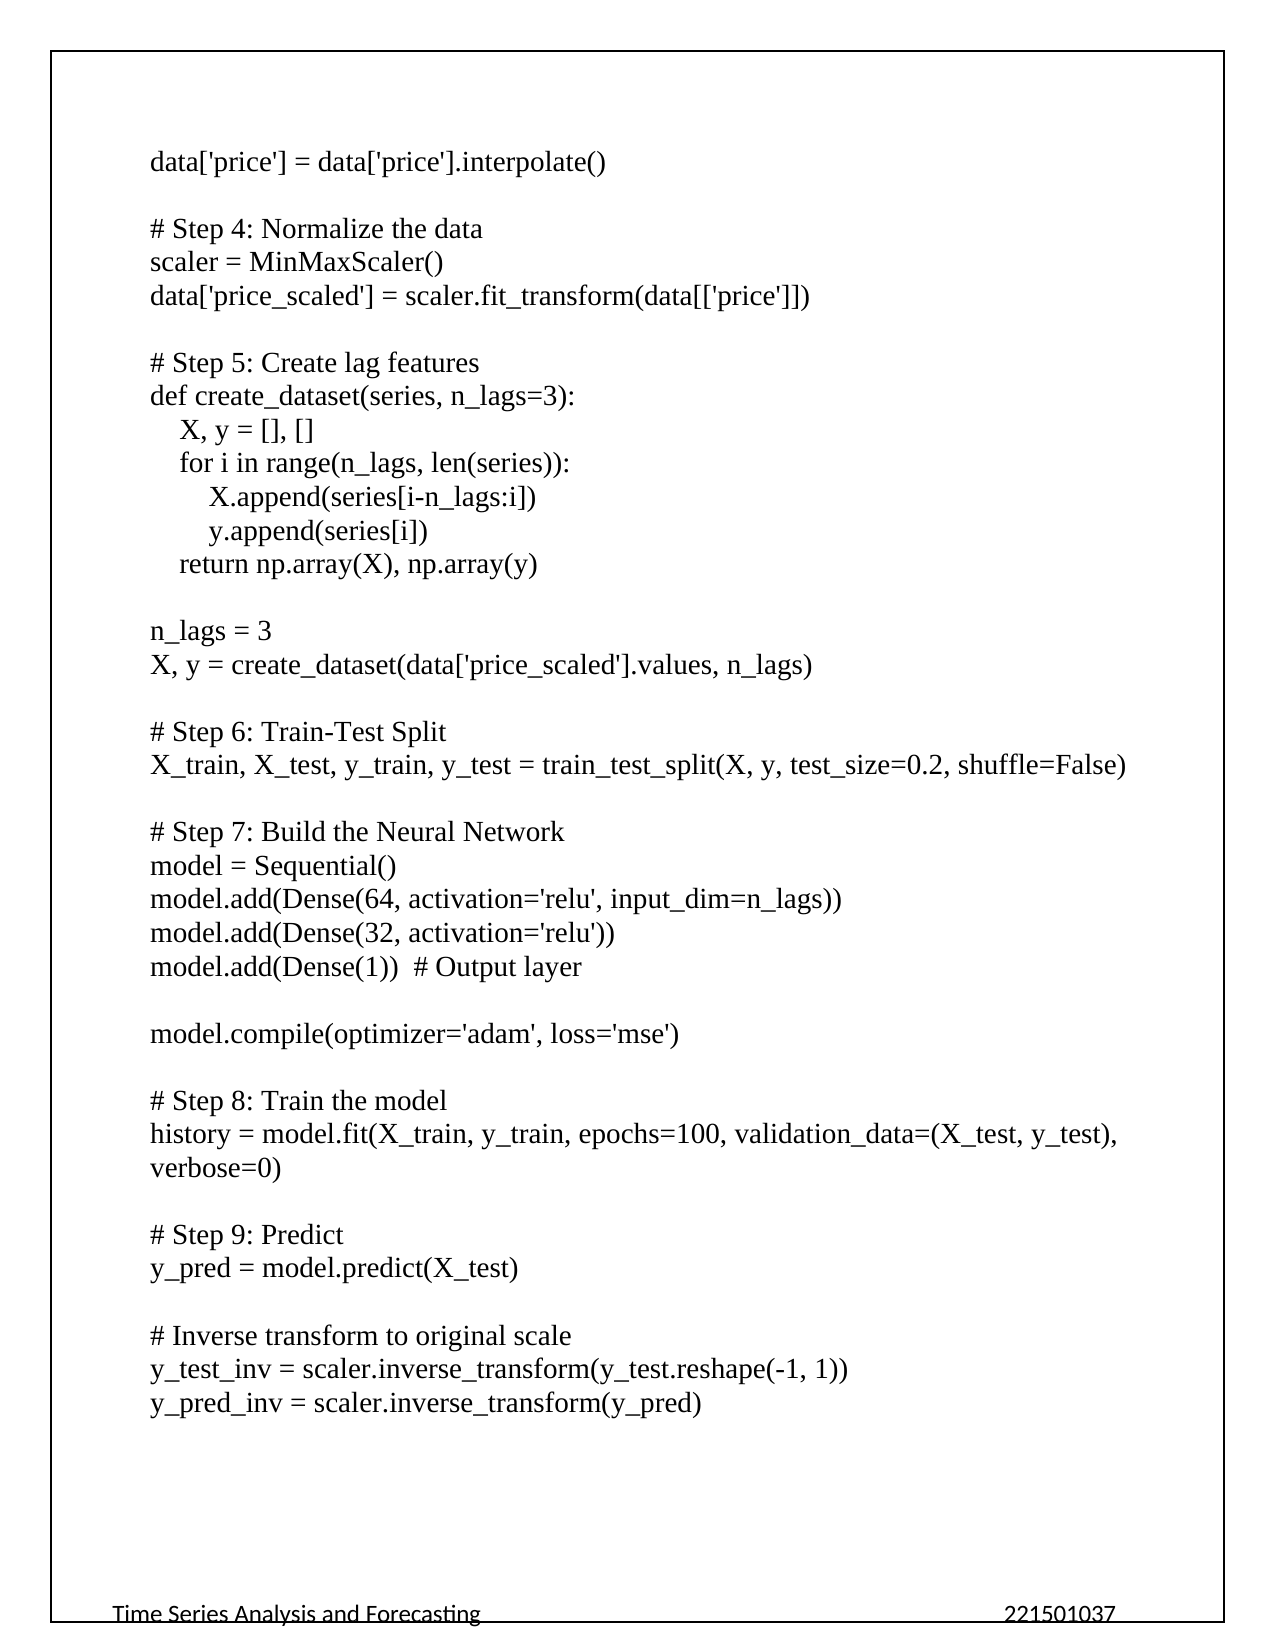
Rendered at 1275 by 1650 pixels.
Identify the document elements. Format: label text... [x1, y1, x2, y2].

text y_test_inv = scaler.inverse_transform(y_test.reshape(-1, 1)) [150, 1351, 1200, 1385]
text # Step 4: Normalize the data [150, 211, 1200, 244]
text history = model.fit(X_train, y_train, epochs=100, validation_data=(X_test, y_test), verbose=0) [150, 1116, 1200, 1183]
text # Step 9: Predict [150, 1217, 1200, 1251]
text scaler = MinMaxScaler() [150, 244, 1200, 278]
text # Step 5: Create lag features [150, 345, 1200, 378]
text # Step 6: Train-Test Split [150, 714, 1200, 747]
text data['price_scaled'] = scaler.fit_transform(data[['price']]) [150, 278, 1200, 311]
text model.compile(optimizer='adam', loss='mse') [150, 1016, 1200, 1049]
text model.add(Dense(1)) # Output layer [150, 949, 1200, 982]
text y_pred_inv = scaler.inverse_transform(y_pred) [150, 1385, 1200, 1418]
text X_train, X_test, y_train, y_test = train_test_split(X, y, test_size=0.2, shuffle=False) [150, 747, 1200, 781]
text data['price'] = data['price'].interpolate() [150, 144, 1200, 177]
text # Inverse transform to original scale [150, 1318, 1200, 1351]
text model = Sequential() [150, 848, 1200, 882]
text model.add(Dense(32, activation='relu')) [150, 915, 1200, 949]
text y.append(series[i]) [150, 513, 1200, 546]
text n_lags = 3 [150, 613, 1200, 647]
text model.add(Dense(64, activation='relu', input_dim=n_lags)) [150, 882, 1200, 915]
text return np.array(X), np.array(y) [150, 546, 1200, 580]
text for i in range(n_lags, len(series)): [150, 446, 1200, 479]
text # Step 8: Train the model [150, 1083, 1200, 1116]
text X, y = [], [] [150, 412, 1200, 446]
text X, y = create_dataset(data['price_scaled'].values, n_lags) [150, 647, 1200, 680]
text # Step 7: Build the Neural Network [150, 814, 1200, 848]
text X.append(series[i-n_lags:i]) [150, 479, 1200, 513]
text def create_dataset(series, n_lags=3): [150, 378, 1200, 412]
text y_pred = model.predict(X_test) [150, 1251, 1200, 1284]
